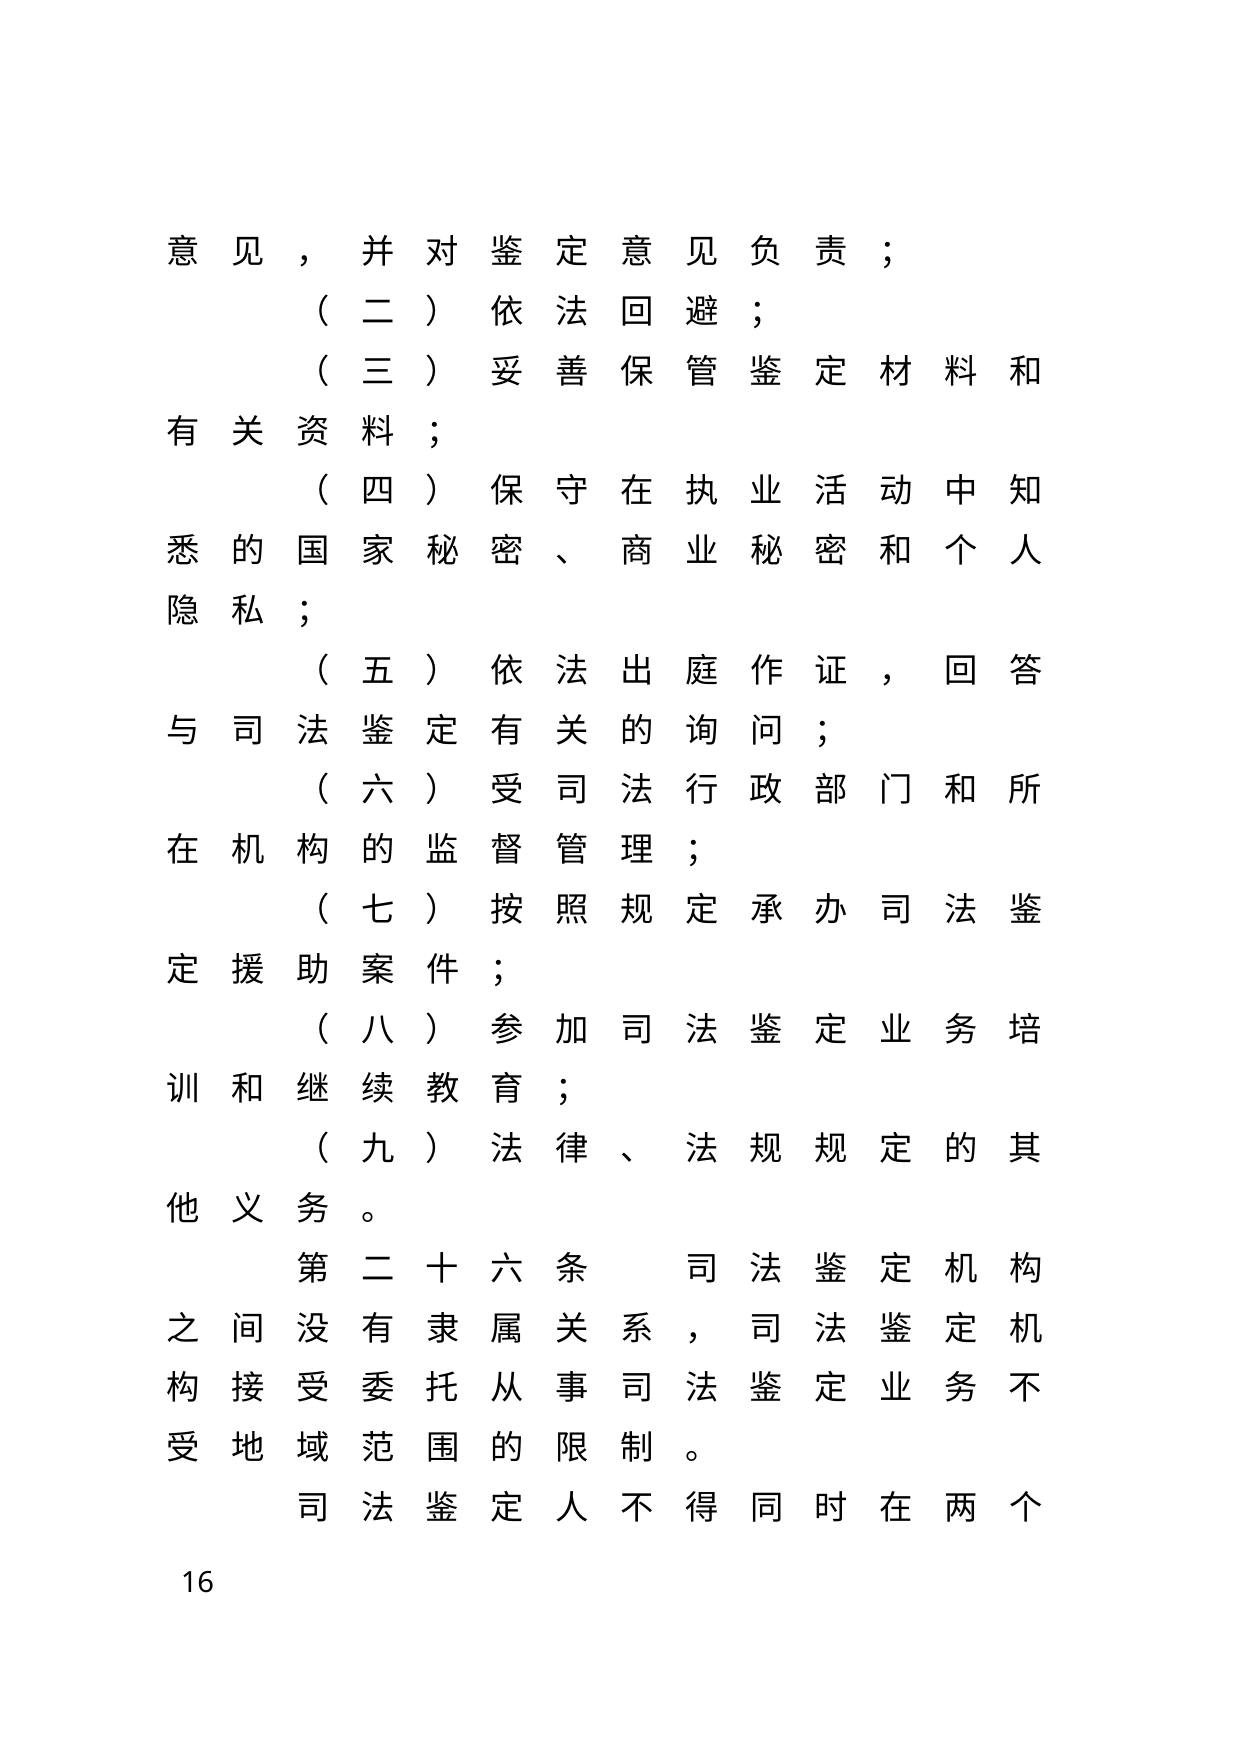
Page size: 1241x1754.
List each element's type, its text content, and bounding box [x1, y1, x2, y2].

text （三）妥善保管鉴定材料和有关资料； [167, 339, 1074, 458]
text （八）参加司法鉴定业务培训和继续教育； [167, 997, 1074, 1116]
text 第二十六条 司法鉴定机构之间没有隶属关系，司法鉴定机构接受委托从事司法鉴定业务不受地域范围的限制。 [167, 1236, 1074, 1475]
text （七）按照规定承办司法鉴定援助案件； [167, 877, 1074, 997]
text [167, 1475, 1074, 1535]
text （九）法律、法规规定的其他义务。 [167, 1116, 1074, 1236]
text （四）保守在执业活动中知悉的国家秘密、商业秘密和个人隐私； [167, 458, 1074, 638]
text （二）依法回避； [167, 279, 1074, 339]
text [167, 219, 1074, 279]
text （六）受司法行政部门和所在机构的监督管理； [167, 757, 1074, 877]
text （五）依法出庭作证，回答与司法鉴定有关的询问； [167, 638, 1074, 757]
